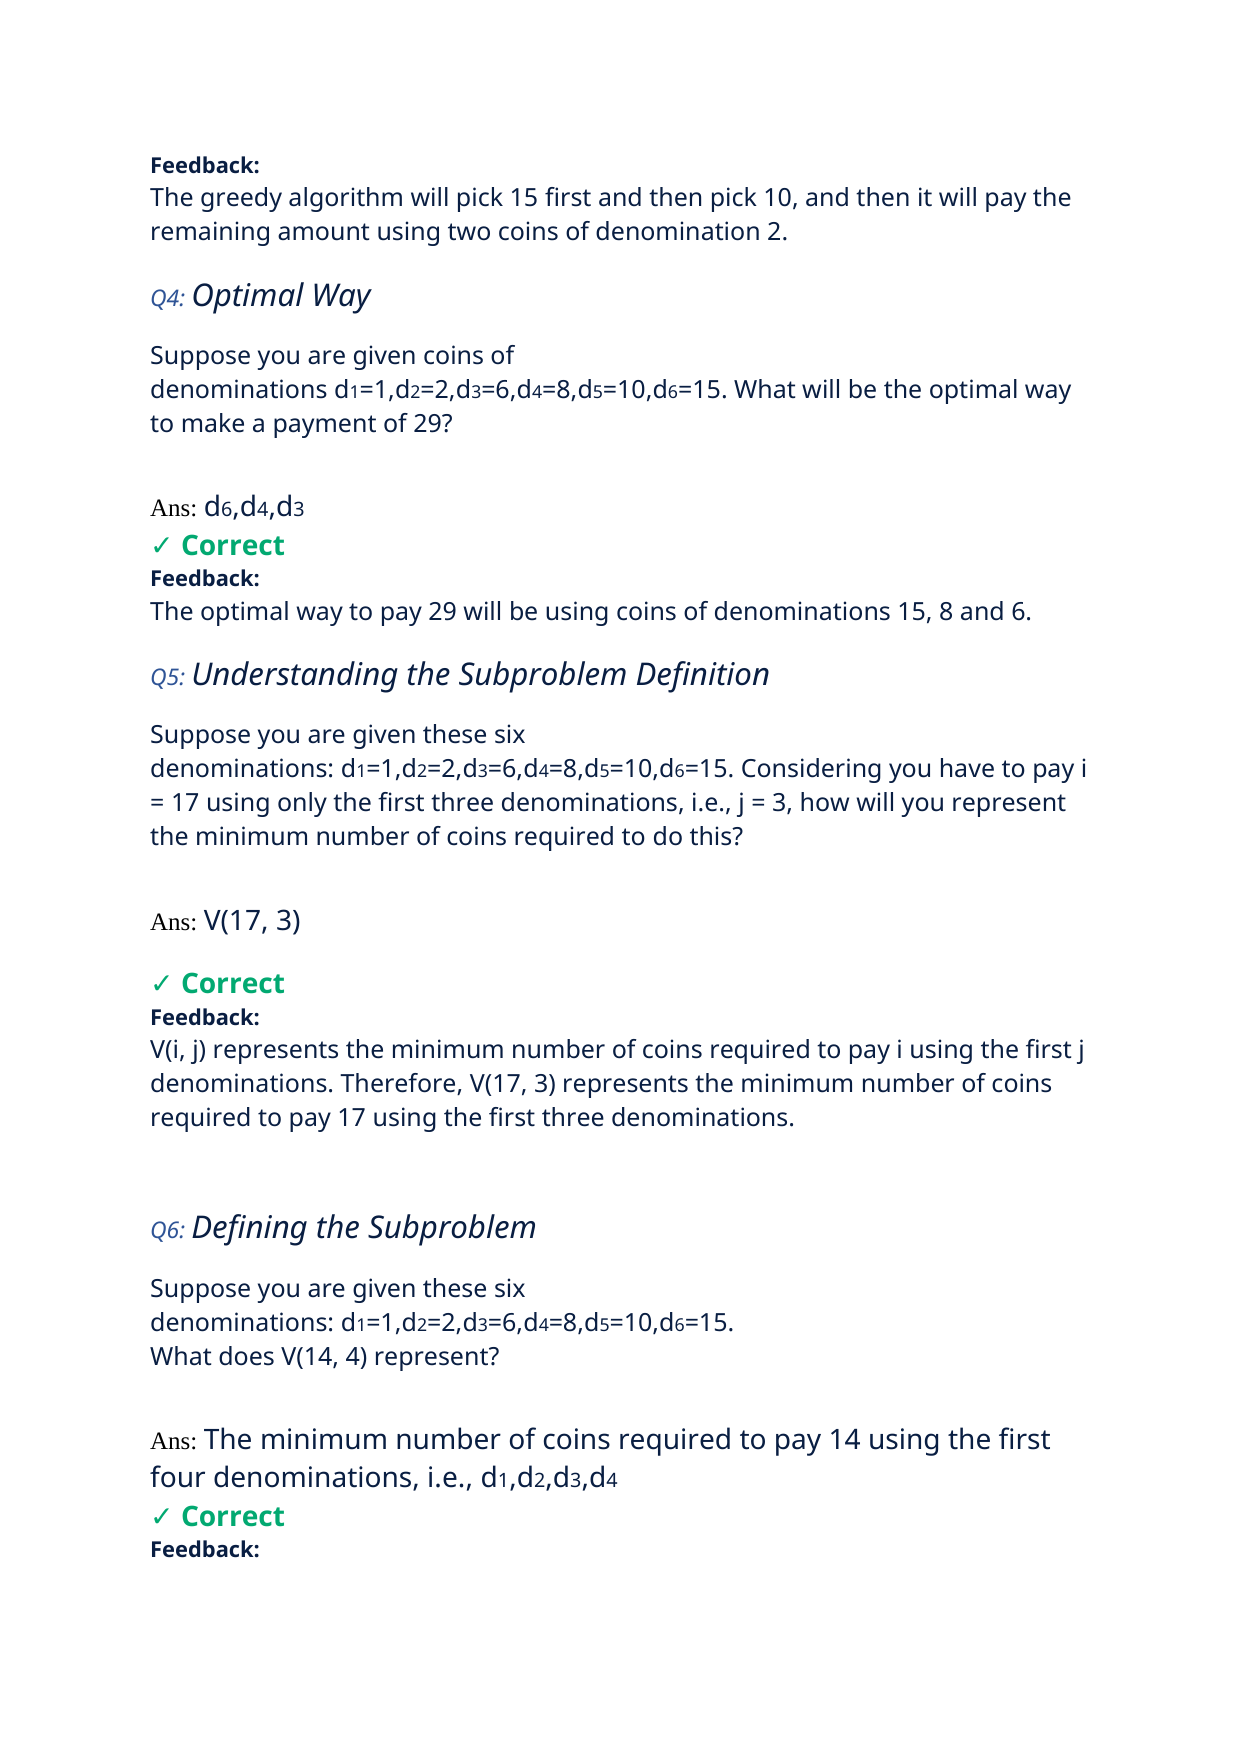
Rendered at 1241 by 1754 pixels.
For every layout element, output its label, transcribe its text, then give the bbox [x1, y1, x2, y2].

text Suppose you are given these six denominations: d1=1,d2=2,d3=6,d4=8,d5=10,d6=15. What does V(14, 4) represent? [150, 1270, 1090, 1372]
text Feedback: [150, 1534, 1090, 1564]
subtitle Q6: Defining the Subproblem [150, 1206, 1090, 1248]
text The greedy algorithm will pick 15 first and then pick 10, and then it will pay the remaining amount using two coins of denomination 2. [150, 180, 1090, 248]
text ✓ Correct [150, 963, 1090, 1002]
text Feedback: [150, 1002, 1090, 1031]
text ✓ Correct [150, 525, 1090, 563]
subtitle Q4: Optimal Way [150, 273, 1090, 316]
text The optimal way to pay 29 will be using coins of denominations 15, 8 and 6. [150, 593, 1090, 627]
text Suppose you are given coins of denominations d1=1,d2=2,d3=6,d4=8,d5=10,d6=15. What will be the optimal way to make a payment of 29? [150, 338, 1090, 440]
text V(i, j) represents the minimum number of coins required to pay i using the first j denominations. Therefore, V(17, 3) represents the minimum number of coins required to pay 17 using the first three denominations. [150, 1031, 1090, 1134]
text Ans: The minimum number of coins required to pay 14 using the first four denominations, i.e., d1,d2,d3,d4 [150, 1419, 1090, 1496]
text Suppose you are given these six denominations: d1=1,d2=2,d3=6,d4=8,d5=10,d6=15. Considering you have to pay i = 17 using only the first three denominations, i.e., j = 3, how will you represent the minimum number of coins required to do this? [150, 717, 1090, 853]
text Ans: V(17, 3) [150, 900, 1090, 938]
text ✓ Correct [150, 1496, 1090, 1534]
text Feedback: [150, 563, 1090, 593]
text Feedback: [150, 150, 1090, 180]
text Ans: d6,d4,d3 [150, 487, 1090, 525]
subtitle Q5: Understanding the Subproblem Definition [150, 652, 1090, 695]
